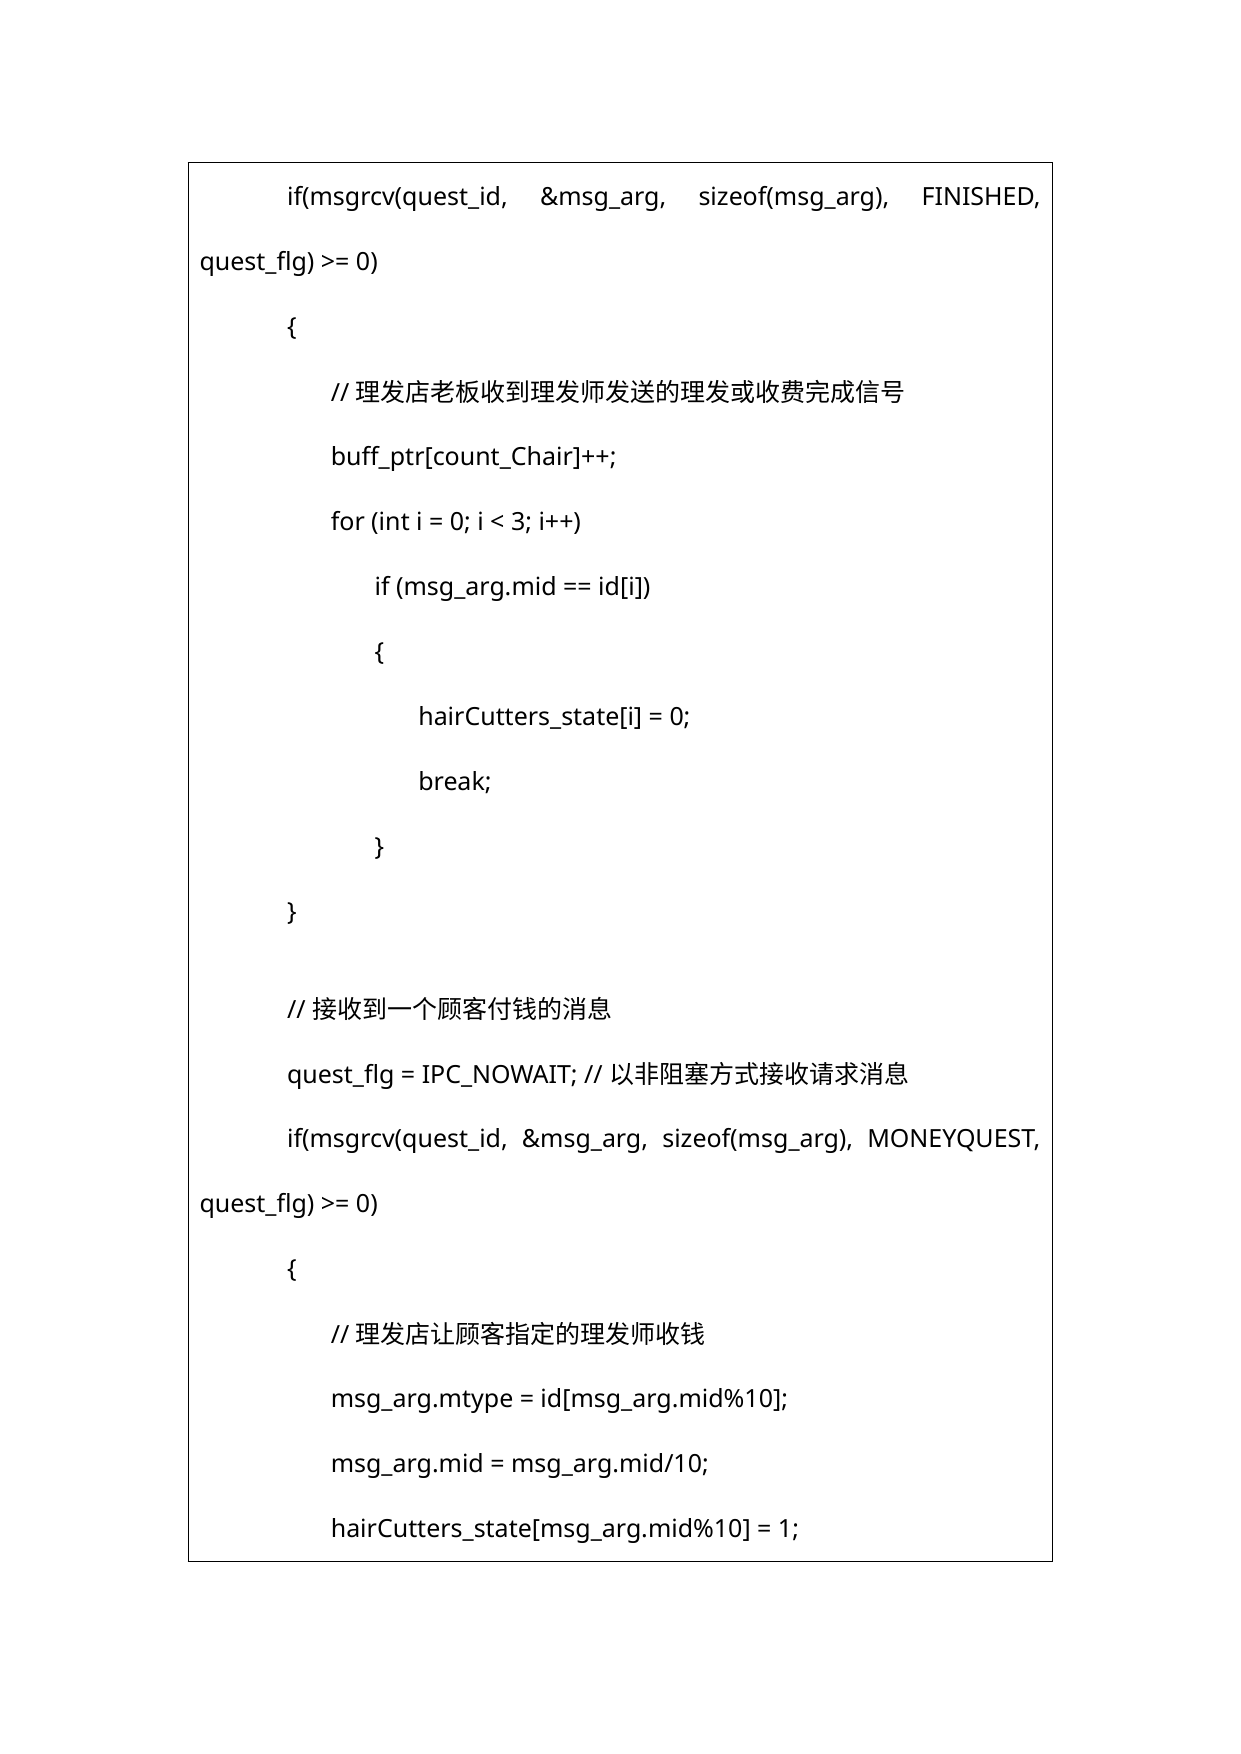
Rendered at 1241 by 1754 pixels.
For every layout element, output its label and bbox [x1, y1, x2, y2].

table_cell [189, 163, 1052, 1561]
